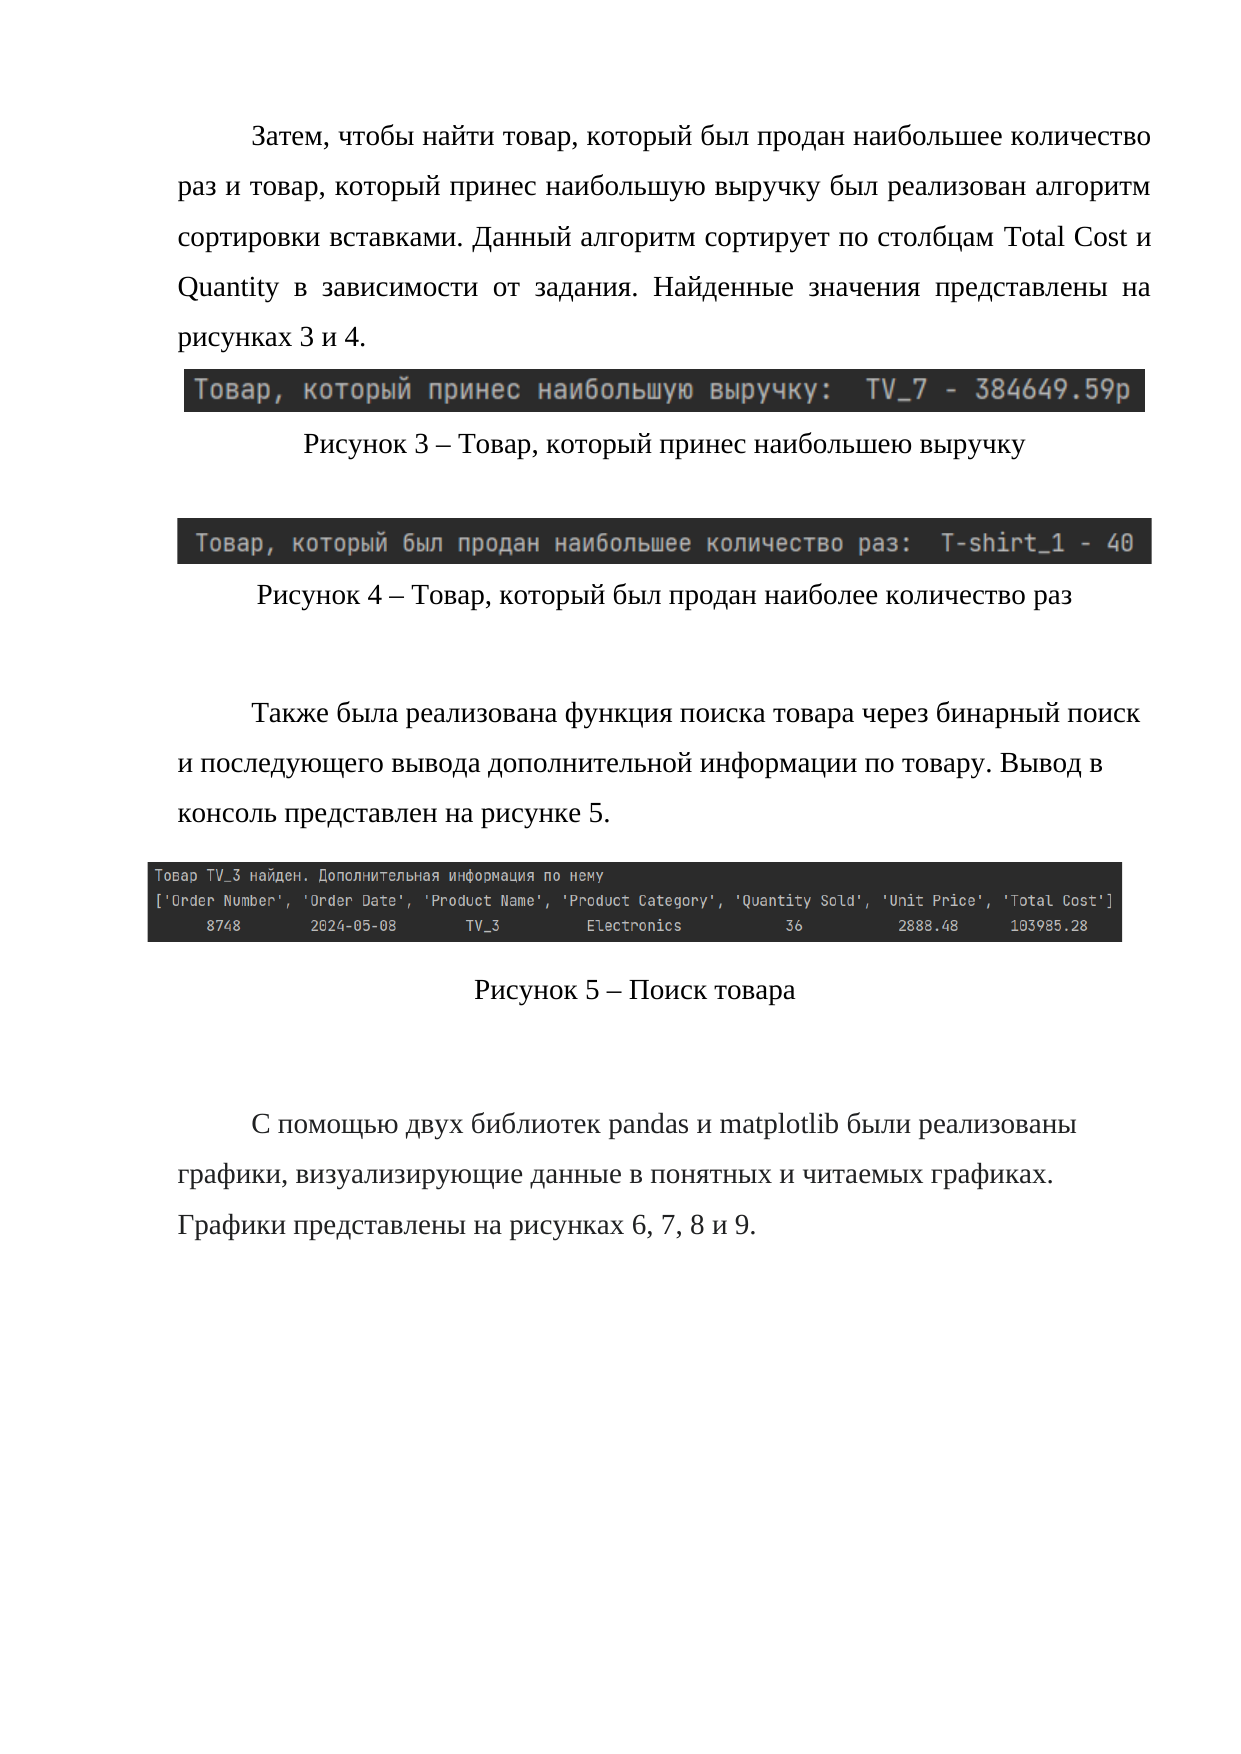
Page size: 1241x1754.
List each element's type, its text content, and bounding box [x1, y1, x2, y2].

text Рисунок 3 – Товар, который принес наибольшею выручку [177, 426, 1152, 459]
text Затем, чтобы найти товар, который был продан наибольшее количество раз и товар, который принес наибольшую выручку был реализован алгоритм сортировки вставками. Данный алгоритм сортирует по столбцам Total Cost и Quantity в зависимости от задания. Найденные значения представлены на рисунках 3 и 4. [177, 118, 1152, 353]
picture [147, 862, 1123, 942]
text Также была реализована функция поиска товара через бинарный поиск и последующего вывода дополнительной информации по товару. Вывод в консоль представлен на рисунке 5. [177, 695, 1152, 829]
text Рисунок 5 – Поиск товара [118, 972, 1152, 1006]
picture [184, 369, 1145, 412]
text С помощью двух библиотек pandas и matplotlib были реализованы графики, визуализирующие данные в понятных и читаемых графиках. Графики представлены на рисунках 6, 7, 8 и 9. [177, 1106, 1152, 1240]
picture [177, 518, 1152, 564]
text Рисунок 4 – Товар, который был продан наиболее количество раз [177, 577, 1152, 611]
